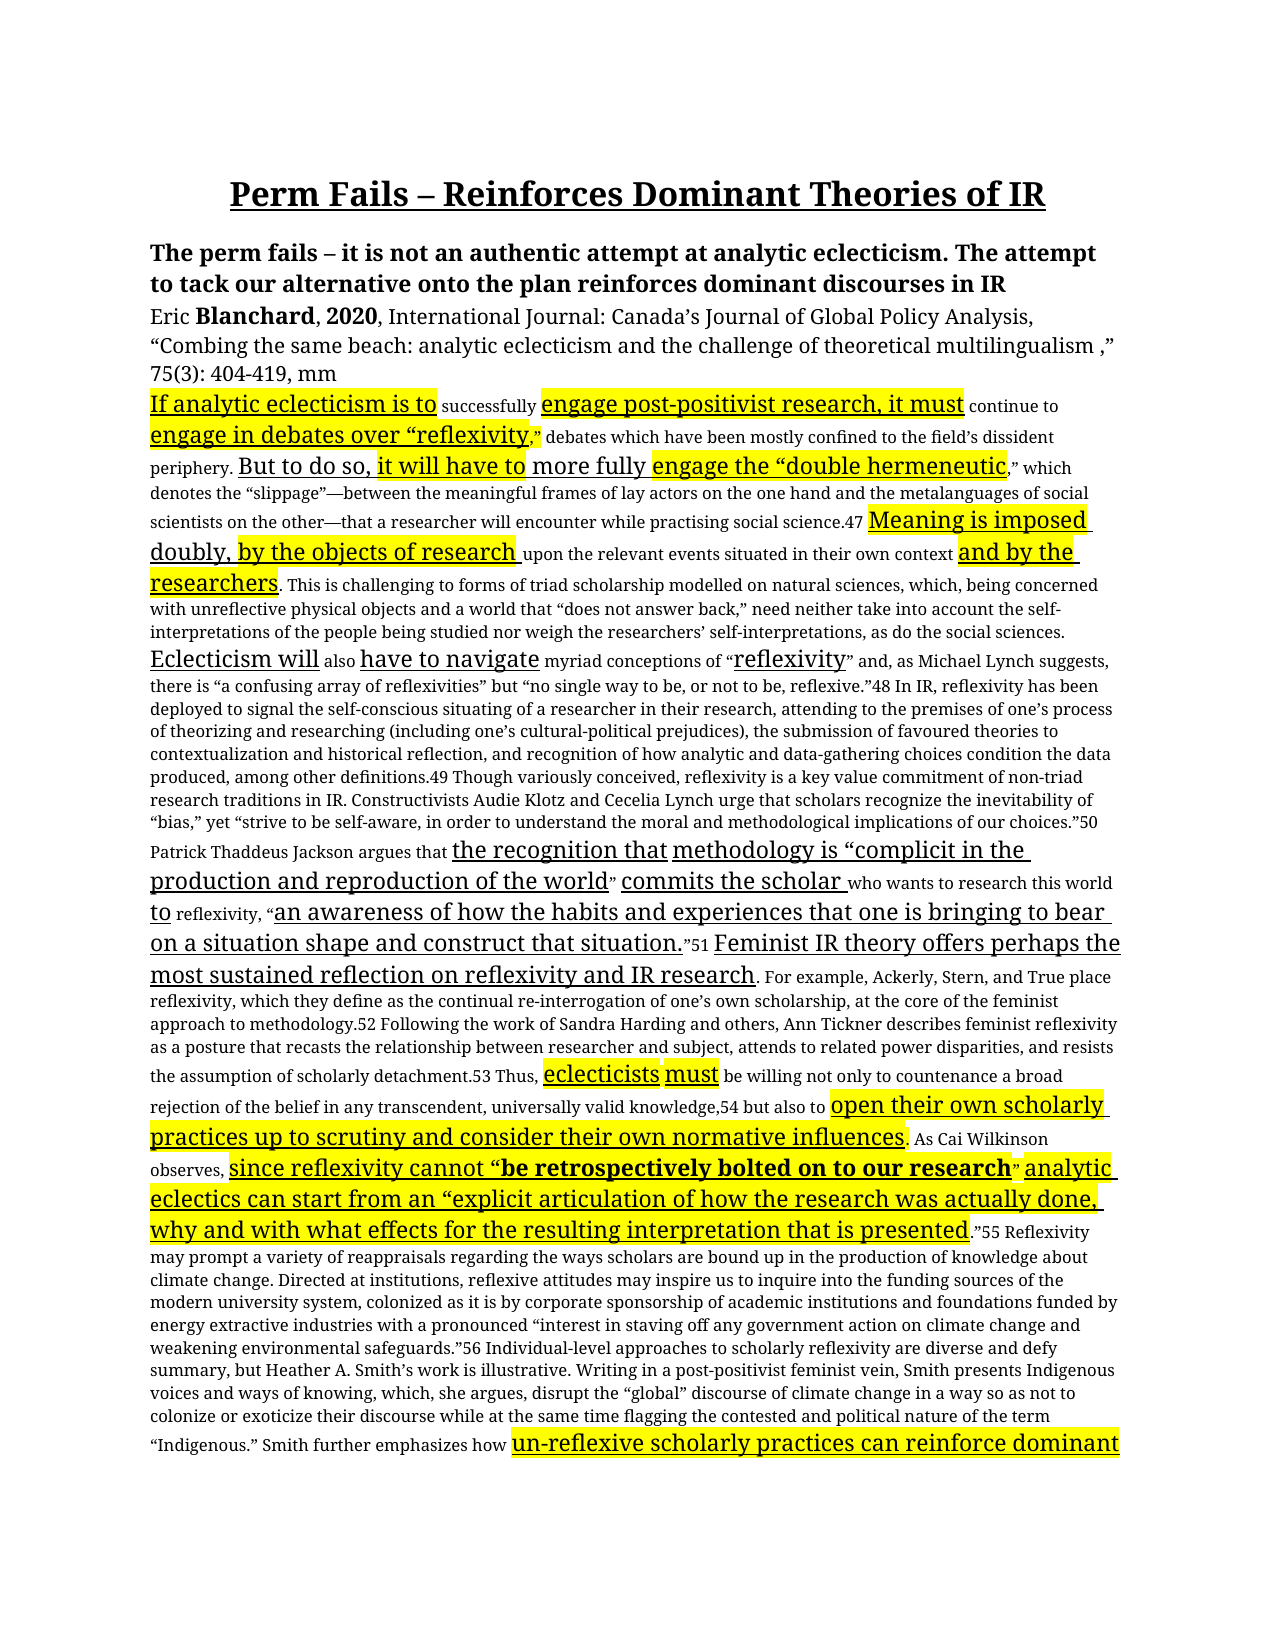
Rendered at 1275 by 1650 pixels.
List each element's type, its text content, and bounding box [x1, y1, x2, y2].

text Eric Blanchard, 2020, International Journal: Canada’s Journal of Global Policy Analysis, “Combing the same beach: analytic eclecticism and the challenge of theoretical multilingualism ,” 75(3): 404-419, mm [150, 299, 1125, 388]
subtitle Perm Fails – Reinforces Dominant Theories of IR [150, 171, 1125, 216]
subtitle The perm fails – it is not an authentic attempt at analytic eclecticism. The attempt to tack our alternative onto the plan reinforces dominant discourses in IR [150, 237, 1125, 299]
